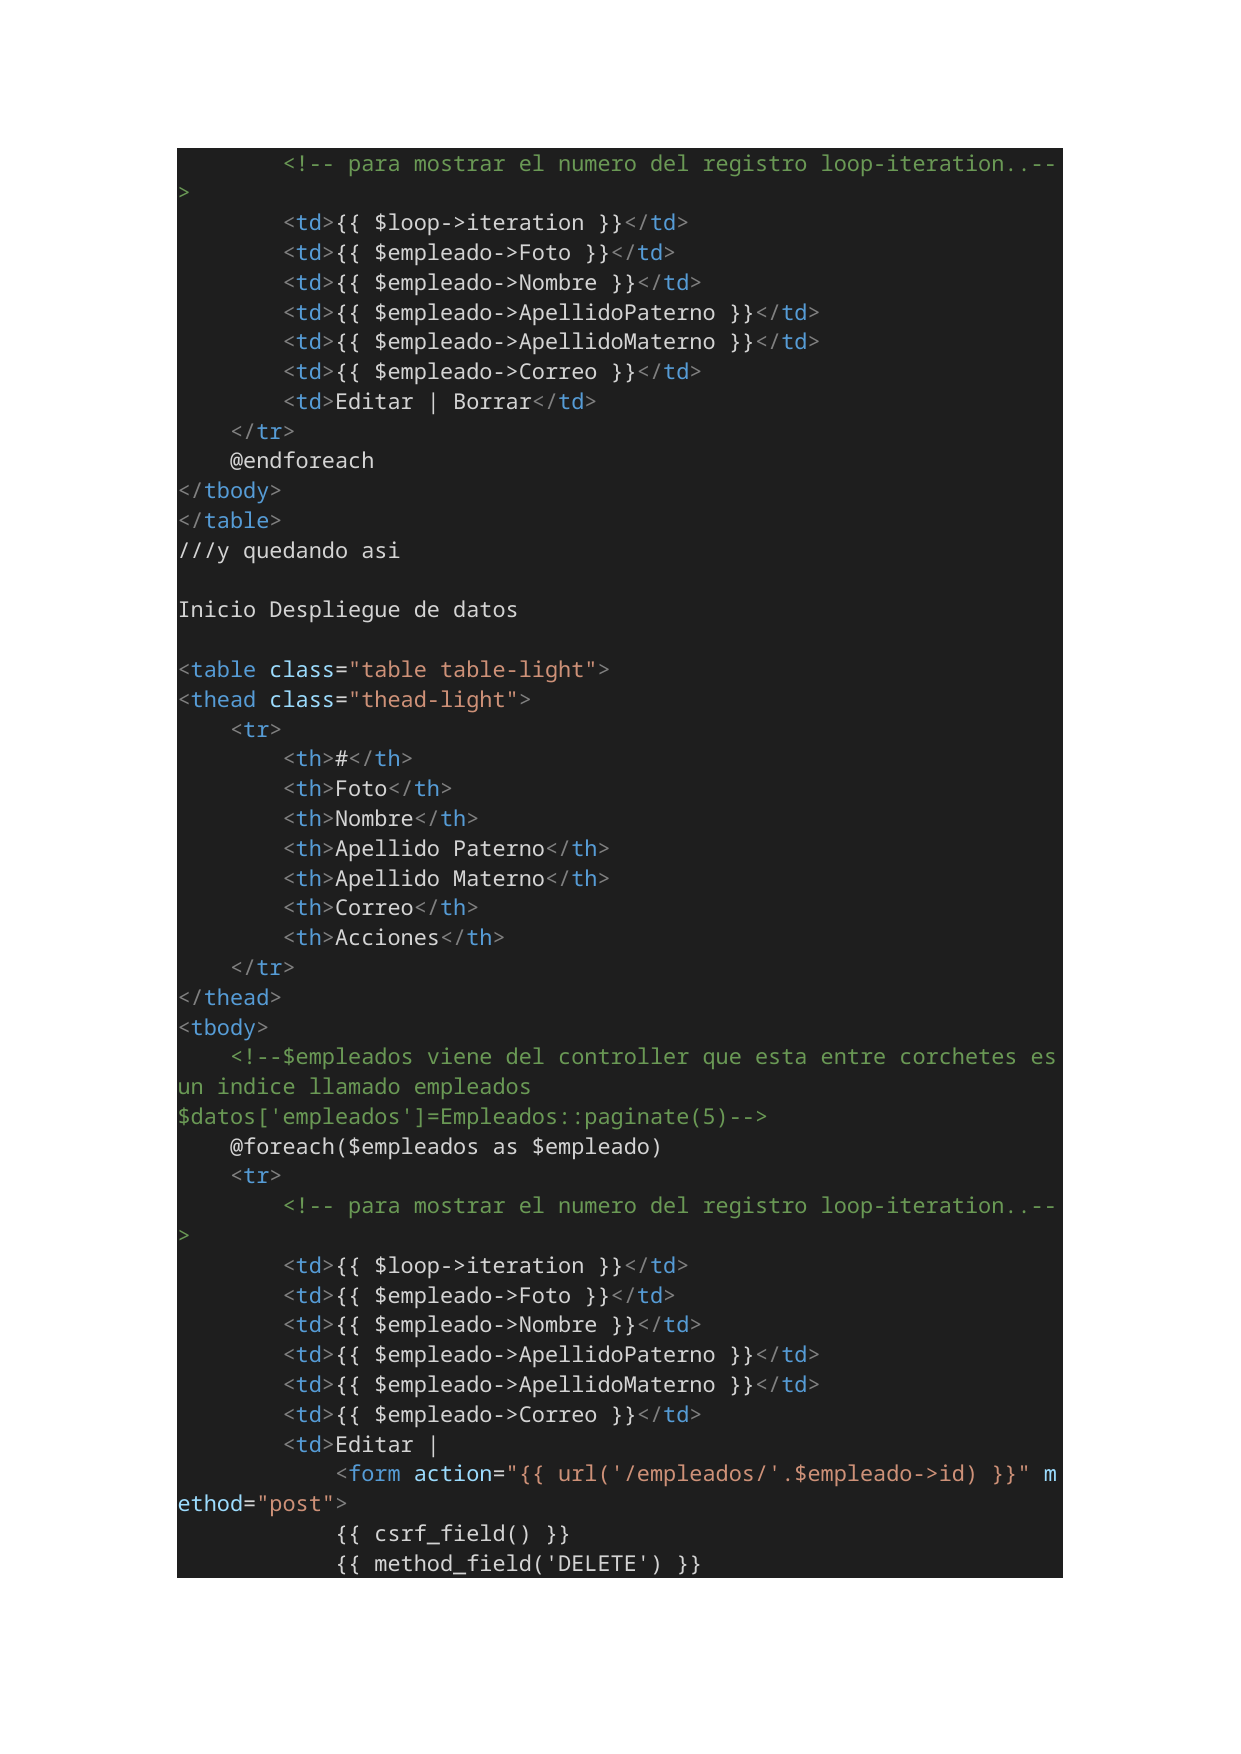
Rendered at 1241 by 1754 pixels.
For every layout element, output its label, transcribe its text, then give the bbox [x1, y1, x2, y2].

text <td>{{ $empleado->Nombre }}</td> [177, 1309, 1063, 1339]
text <form action="{{ url('/empleados/'.$empleado->id) }}" method="post"> [177, 1458, 1063, 1518]
text <td>{{ $loop->iteration }}</td> [177, 1250, 1063, 1280]
text <tbody> [177, 1012, 1063, 1041]
text @foreach($empleados as $empleado) [177, 1131, 1063, 1161]
text <td>Editar | Borrar</td> [177, 386, 1063, 416]
text <td>{{ $empleado->Foto }}</td> [177, 237, 1063, 267]
text {{ csrf_field() }} [177, 1518, 1063, 1548]
text <th>Apellido Paterno</th> [177, 833, 1063, 863]
text <th>Apellido Materno</th> [177, 863, 1063, 892]
text <!-- para mostrar el numero del registro loop-iteration..--> [177, 148, 1063, 207]
text <!--$empleados viene del controller que esta entre corchetes es un indice llamado empleados [177, 1041, 1063, 1101]
text <td>{{ $empleado->ApellidoMaterno }}</td> [177, 1369, 1063, 1399]
text ///y quedando asi [177, 535, 1063, 565]
text Inicio Despliegue de datos [177, 594, 1063, 624]
text <th>Nombre</th> [177, 803, 1063, 833]
text <td>{{ $empleado->ApellidoPaterno }}</td> [177, 1339, 1063, 1369]
text <td>{{ $empleado->Correo }}</td> [177, 356, 1063, 386]
text <td>{{ $empleado->ApellidoMaterno }}</td> [177, 326, 1063, 356]
text </tr> [177, 952, 1063, 982]
text <th>Correo</th> [177, 892, 1063, 922]
text <td>Editar | [177, 1429, 1063, 1458]
text <td>{{ $empleado->Correo }}</td> [177, 1399, 1063, 1429]
text </tr> [177, 416, 1063, 446]
text <td>{{ $empleado->Foto }}</td> [177, 1280, 1063, 1309]
text <tr> [177, 714, 1063, 743]
text <th>Foto</th> [177, 773, 1063, 803]
text <table class="table table-light"> [177, 654, 1063, 684]
text <td>{{ $loop->iteration }}</td> [177, 207, 1063, 237]
text <td>{{ $empleado->ApellidoPaterno }}</td> [177, 297, 1063, 326]
text $datos['empleados']=Empleados::paginate(5)--> [177, 1101, 1063, 1131]
text </table> [177, 505, 1063, 535]
text <thead class="thead-light"> [177, 684, 1063, 714]
text </thead> [177, 982, 1063, 1012]
text <td>{{ $empleado->Nombre }}</td> [177, 267, 1063, 297]
text @endforeach [177, 446, 1063, 475]
text <th>#</th> [177, 743, 1063, 773]
text <tr> [177, 1161, 1063, 1190]
text {{ method_field('DELETE') }} [177, 1548, 1063, 1578]
text <!-- para mostrar el numero del registro loop-iteration..--> [177, 1190, 1063, 1250]
text </tbody> [177, 475, 1063, 505]
text <th>Acciones</th> [177, 922, 1063, 952]
